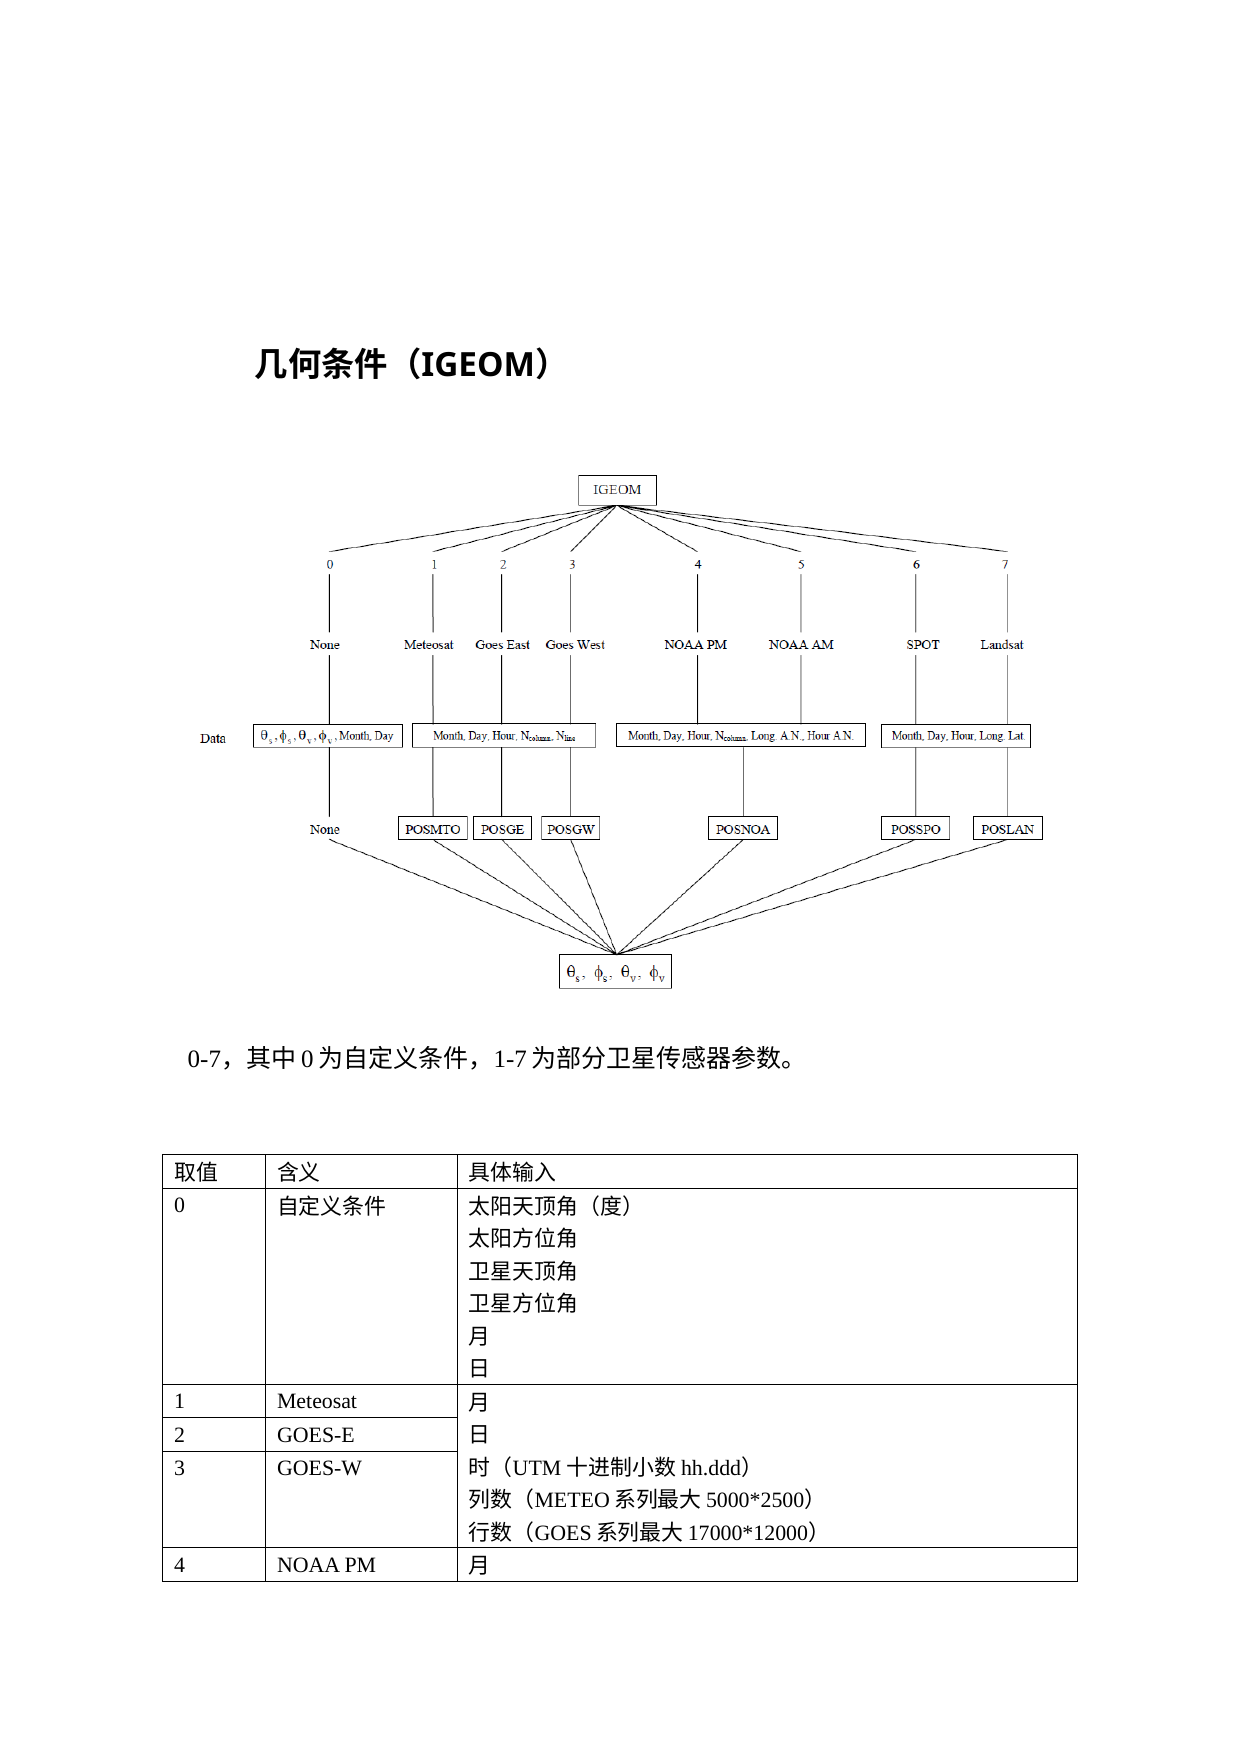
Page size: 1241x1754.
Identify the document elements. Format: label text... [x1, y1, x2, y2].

table_cell 太阳天顶角（度） 太阳方位角 卫星天顶角 卫星方位角 月 日 [458, 1189, 1077, 1383]
table_cell GOES-W [266, 1452, 457, 1547]
table_header 含义 [266, 1155, 457, 1187]
subtitle 几何条件（IGEOM） [187, 330, 1053, 395]
table_cell 2 [163, 1418, 265, 1451]
table_cell 月 日 时（UTM 十进制小数 hh.ddd） 列数（METEO系列最大5000*2500） 行数（GOES系列最大17000*12000） [458, 1385, 1077, 1547]
text 0-7，其中0为自定义条件，1-7为部分卫星传感器参数。 [187, 1024, 1053, 1089]
table_header 取值 [163, 1155, 265, 1187]
table_cell NOAA PM [266, 1548, 457, 1581]
table_cell 1 [163, 1385, 265, 1417]
table_cell 4 [163, 1548, 265, 1581]
picture [187, 457, 1053, 993]
table_cell 0 [163, 1189, 265, 1383]
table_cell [458, 1548, 1077, 1581]
table_cell 自定义条件 [266, 1189, 457, 1383]
table_header 具体输入 [458, 1155, 1077, 1187]
table_cell Meteosat [266, 1385, 457, 1417]
table_cell GOES-E [266, 1418, 457, 1451]
table_cell 3 [163, 1452, 265, 1547]
